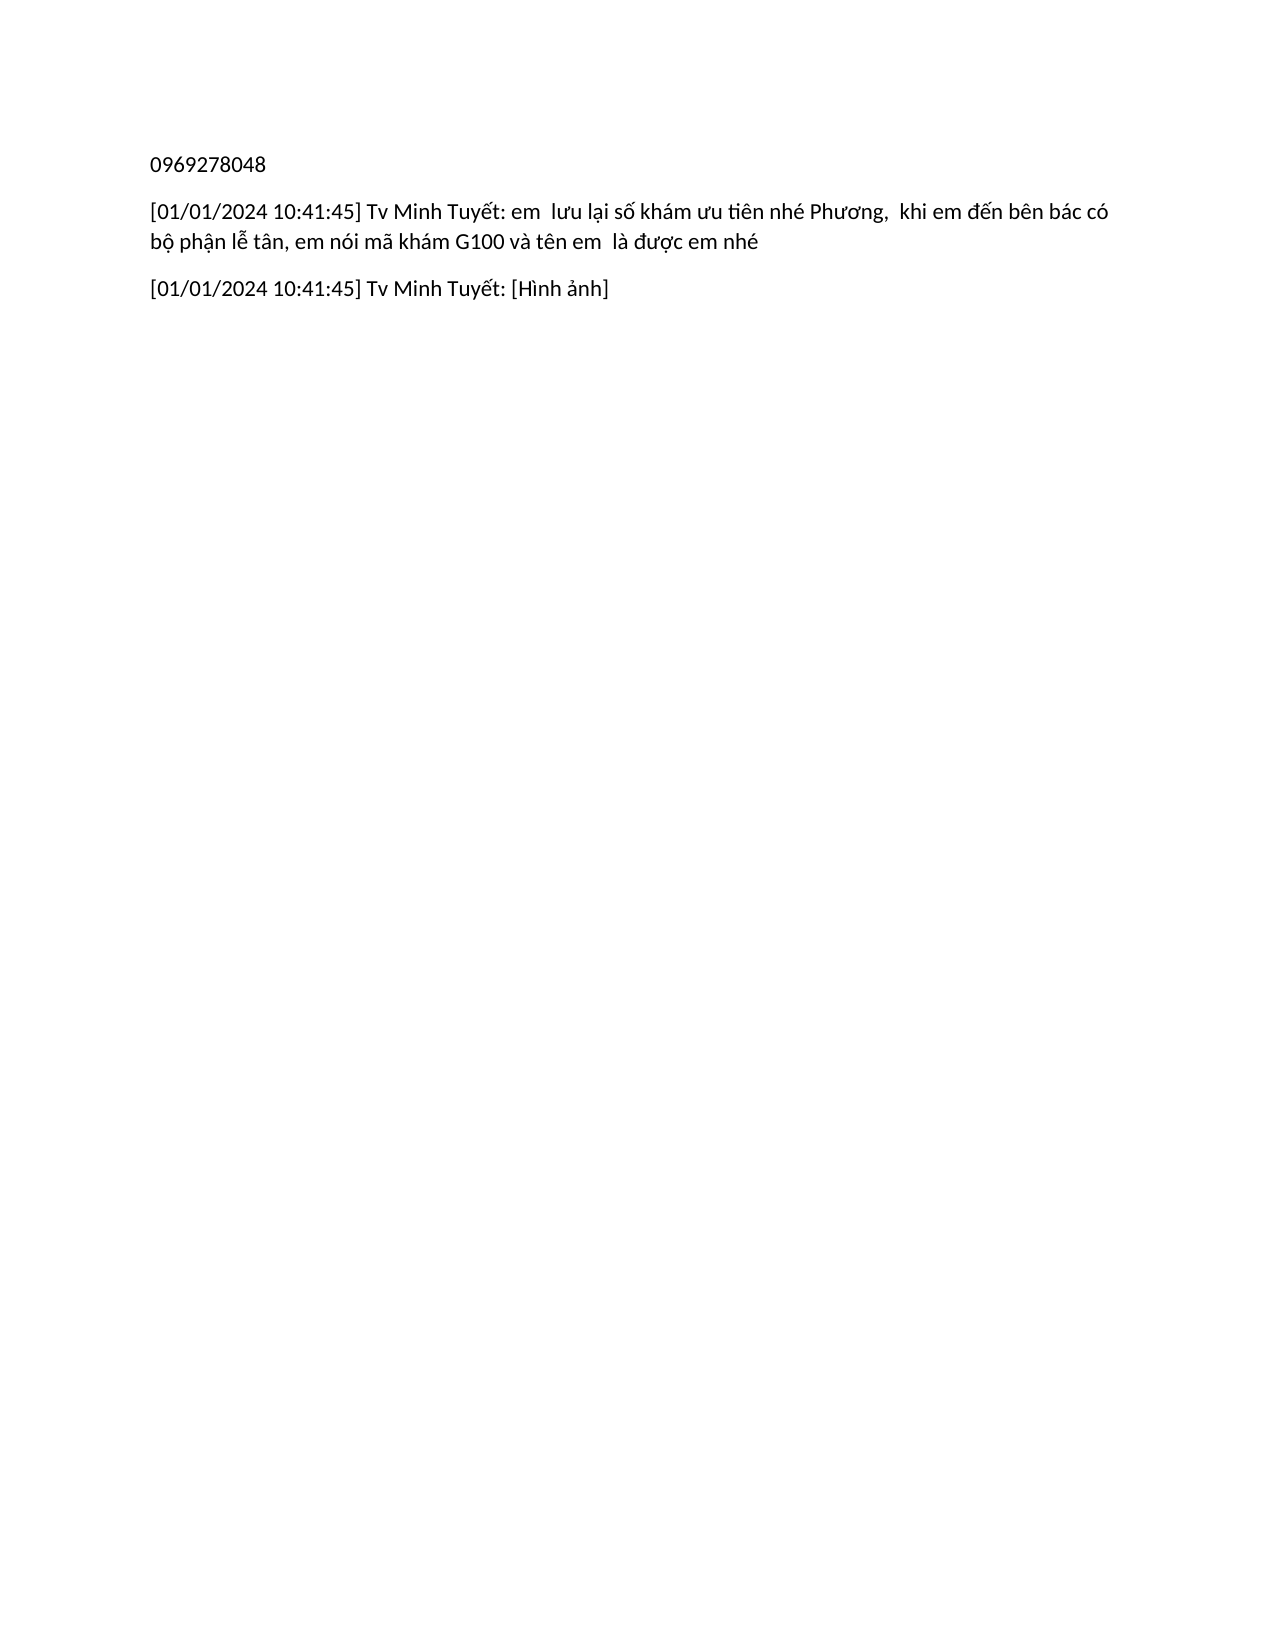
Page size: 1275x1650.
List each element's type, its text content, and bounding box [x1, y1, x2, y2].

text [01/01/2024 10:41:45] Tv Minh Tuyết: [Hình ảnh] [150, 274, 1125, 302]
text 0969278048 [150, 150, 1125, 178]
text [01/01/2024 10:41:45] Tv Minh Tuyết: em lưu lại số khám ưu tiên nhé Phương, khi em đến bên bác có bộ phận lễ tân, em nói mã khám G100 và tên em là được em nhé [150, 197, 1125, 255]
